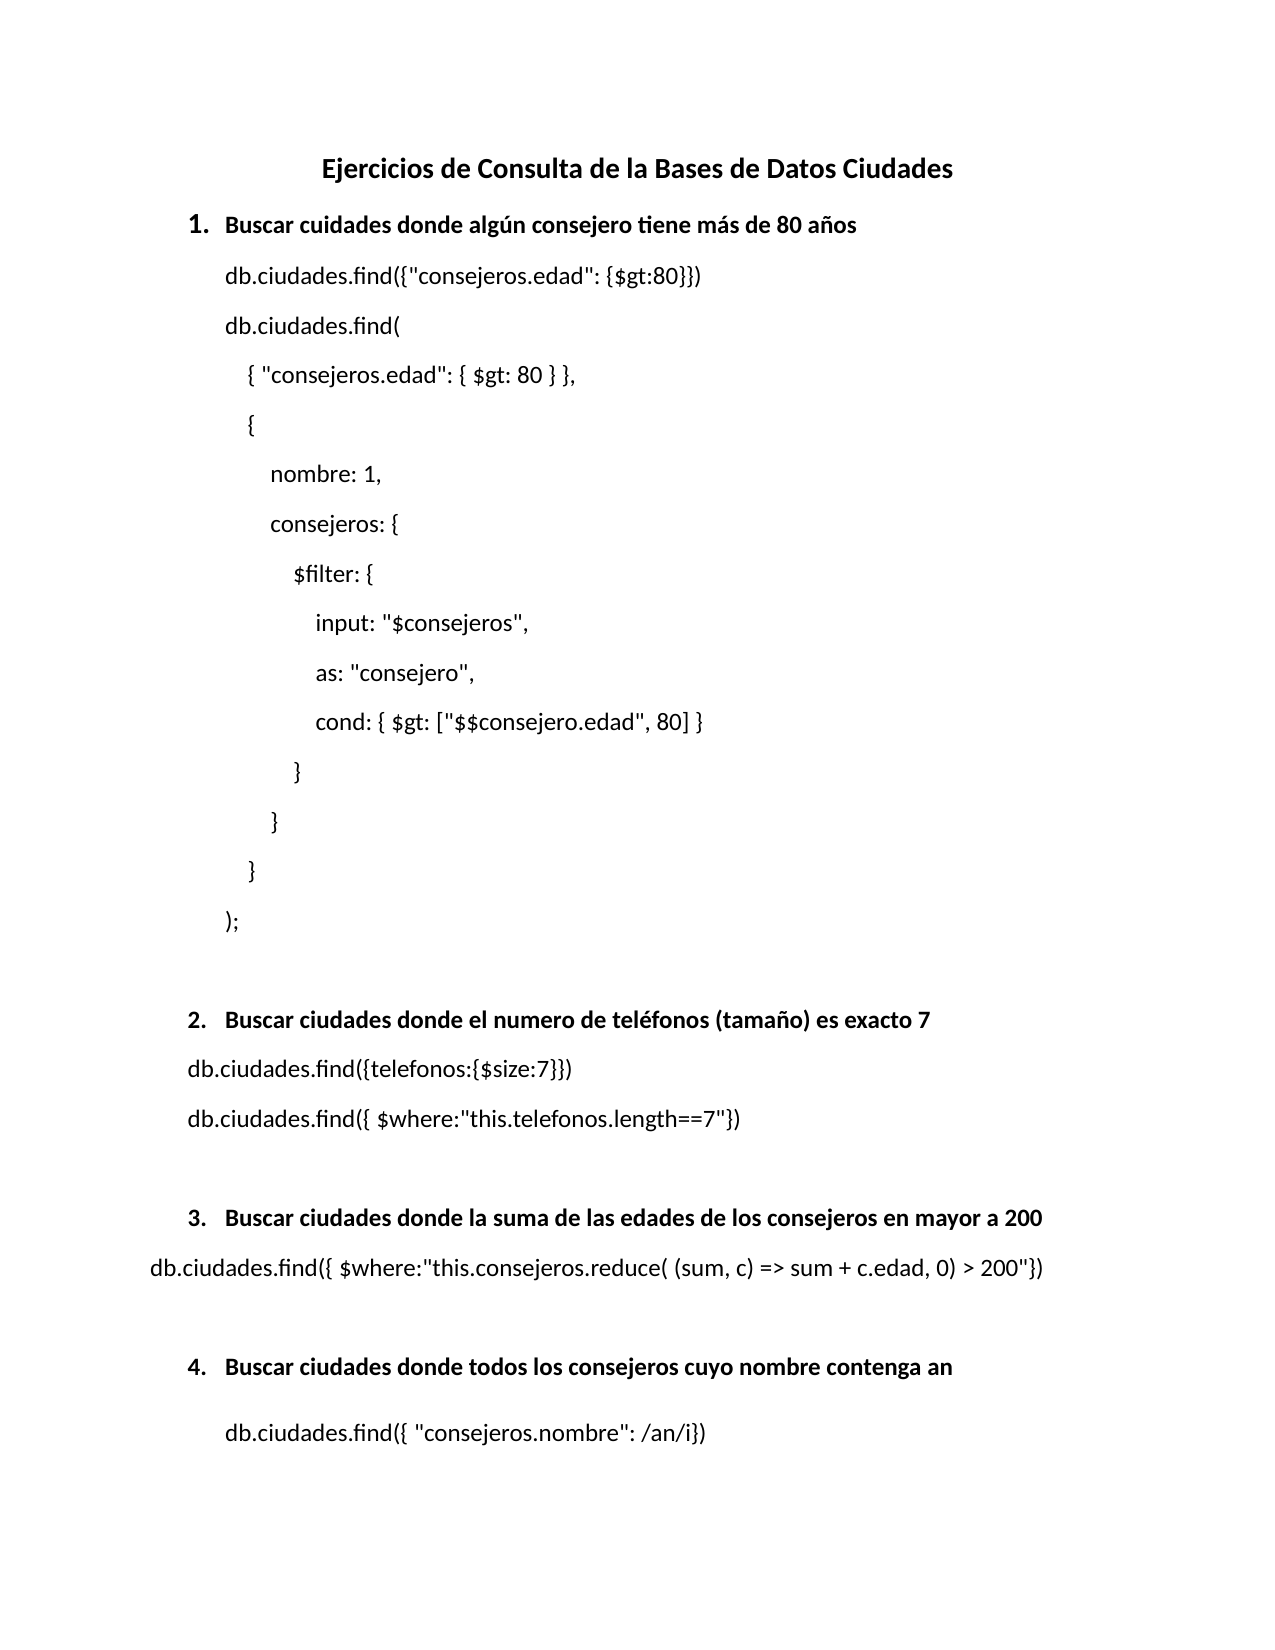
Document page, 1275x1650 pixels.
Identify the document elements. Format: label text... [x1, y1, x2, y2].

text input: "$consejeros", [150, 607, 1125, 638]
text db.ciudades.find({telefonos:{$size:7}}) [187, 1053, 1125, 1084]
text consejeros: { [150, 508, 1125, 539]
text ); [150, 905, 1125, 935]
text db.ciudades.find({ $where:"this.consejeros.reduce( (sum, c) => sum + c.edad, 0) > 200"}) [150, 1252, 1125, 1282]
text } [150, 806, 1125, 836]
text { "consejeros.edad": { $gt: 80 } }, [150, 359, 1125, 390]
list db.ciudades.find({ "consejeros.nombre": /an/i}) [225, 1417, 1125, 1447]
text Ejercicios de Consulta de la Bases de Datos Ciudades [150, 150, 1125, 186]
text db.ciudades.find( [150, 310, 1125, 340]
text nombre: 1, [150, 458, 1125, 489]
text db.ciudades.find({"consejeros.edad": {$gt:80}}) [150, 260, 1125, 291]
list Buscar ciudades donde la suma de las edades de los consejeros en mayor a 200 [187, 1202, 1125, 1233]
list Buscar ciudades donde el numero de teléfonos (tamaño) es exacto 7 [187, 1004, 1125, 1034]
text as: "consejero", [150, 657, 1125, 687]
text } [150, 855, 1125, 886]
list Buscar cuidades donde algún consejero tiene más de 80 años [187, 205, 1125, 241]
text $filter: { [150, 558, 1125, 588]
list Buscar ciudades donde todos los consejeros cuyo nombre contenga an [187, 1351, 1125, 1382]
text db.ciudades.find({ $where:"this.telefonos.length==7"}) [187, 1103, 1125, 1134]
text } [150, 756, 1125, 787]
text cond: { $gt: ["$$consejero.edad", 80] } [150, 706, 1125, 737]
text { [150, 409, 1125, 439]
